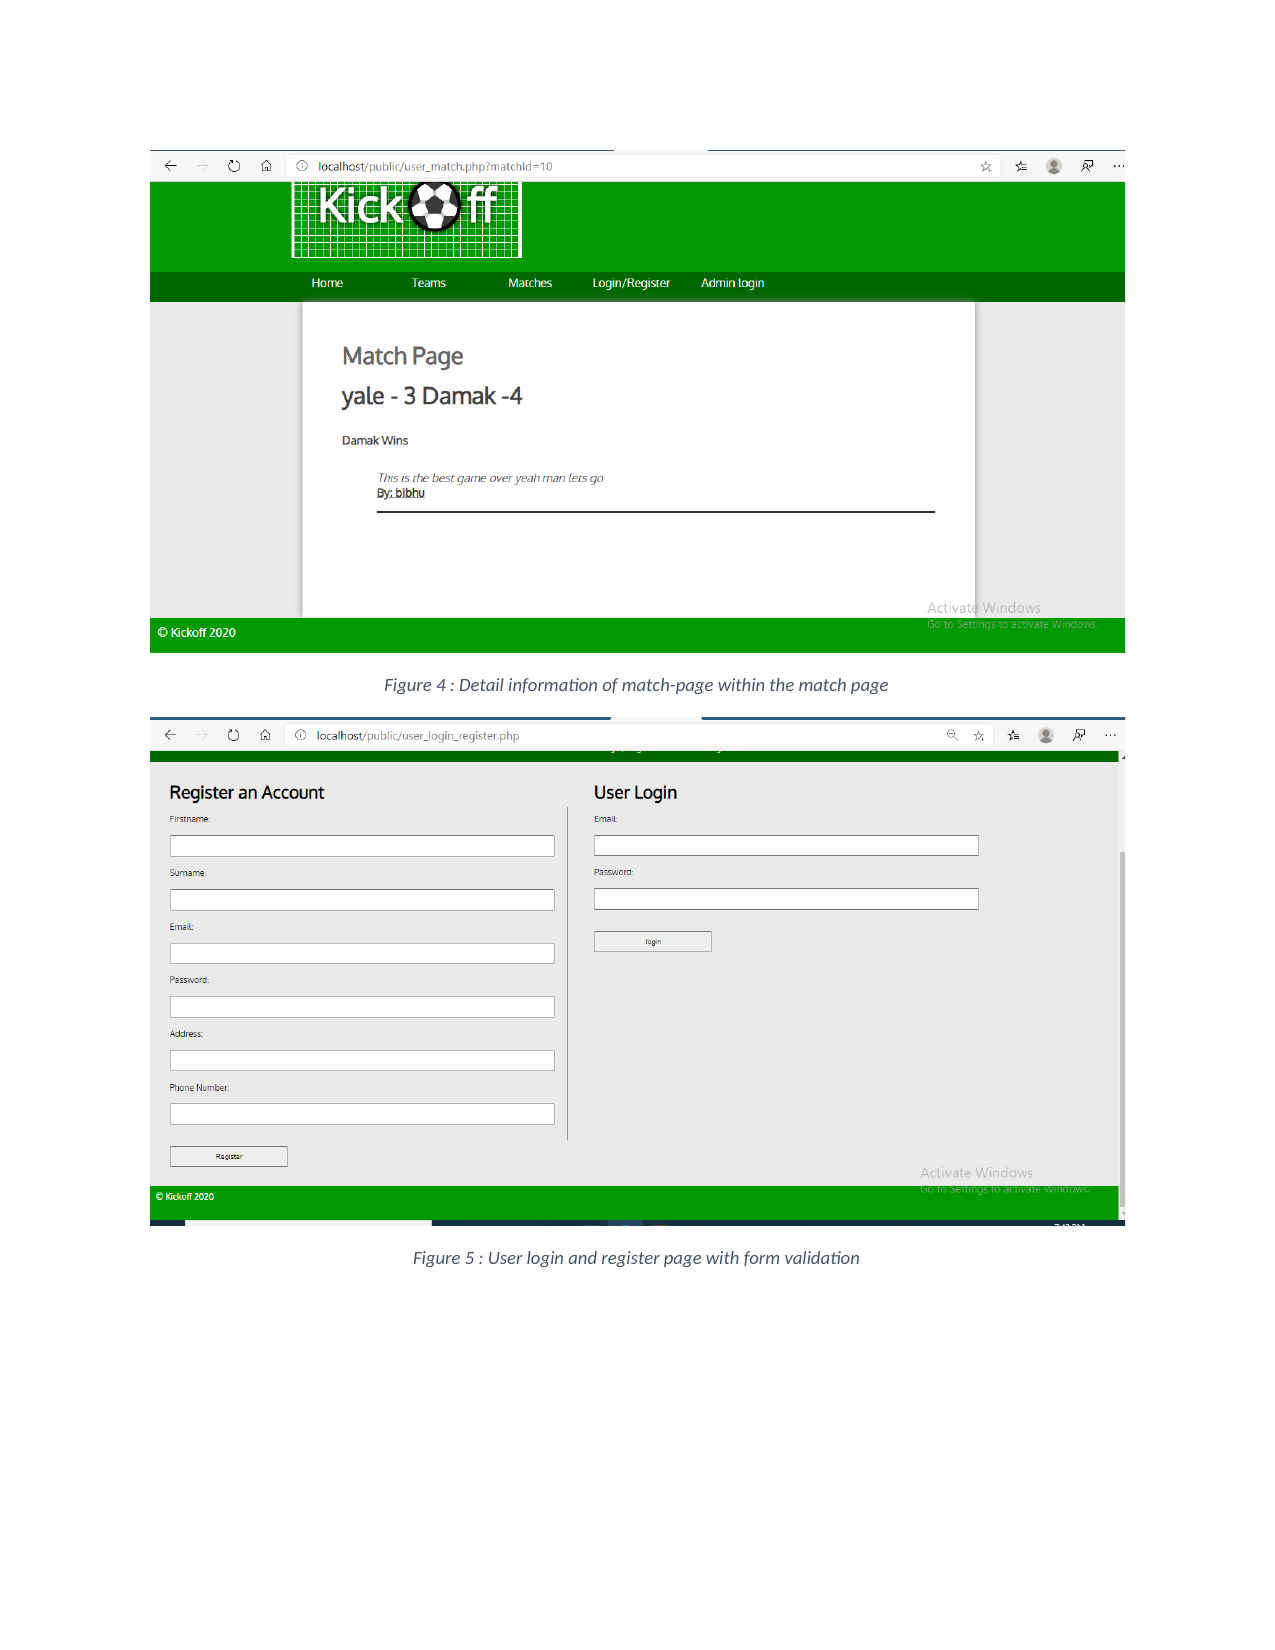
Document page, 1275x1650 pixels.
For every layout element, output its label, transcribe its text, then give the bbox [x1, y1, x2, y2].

picture [150, 150, 1125, 653]
picture [150, 717, 1125, 1226]
